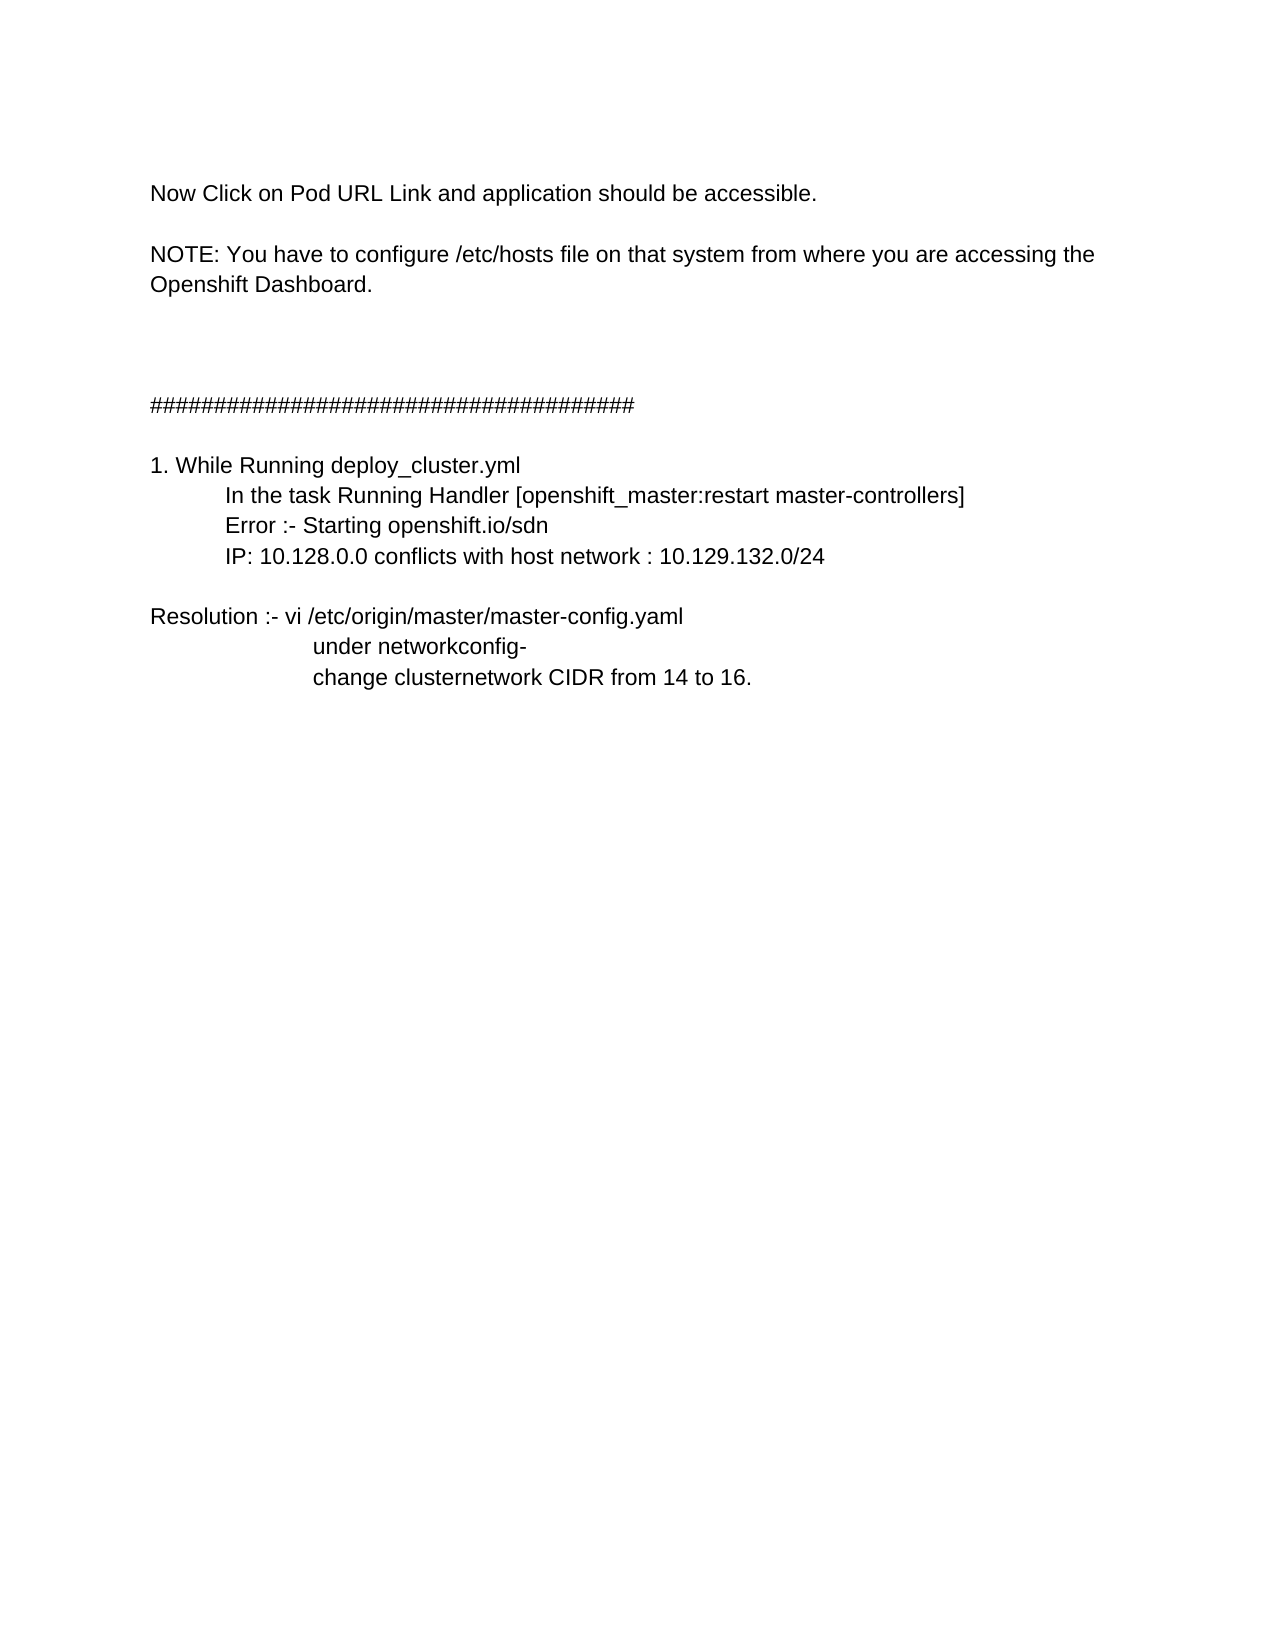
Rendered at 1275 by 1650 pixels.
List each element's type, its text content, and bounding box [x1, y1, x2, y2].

text NOTE: You have to configure /etc/hosts file on that system from where you are accessing the Openshift Dashboard. [150, 241, 1125, 297]
text IP: 10.128.0.0 conflicts with host network : 10.129.132.0/24 [150, 543, 1125, 569]
text Now Click on Pod URL Link and application should be accessible. [150, 180, 1125, 207]
text In the task Running Handler [openshift_master:restart master-controllers] [150, 482, 1125, 509]
text Error :- Starting openshift.io/sdn [150, 512, 1125, 539]
text ###################################### [150, 392, 1125, 418]
text Resolution :- vi /etc/origin/master/master-config.yaml [150, 603, 1125, 629]
text under networkconfig- [150, 633, 1125, 660]
text change clusternetwork CIDR from 14 to 16. [150, 663, 1125, 690]
text 1. While Running deploy_cluster.yml [150, 452, 1125, 478]
